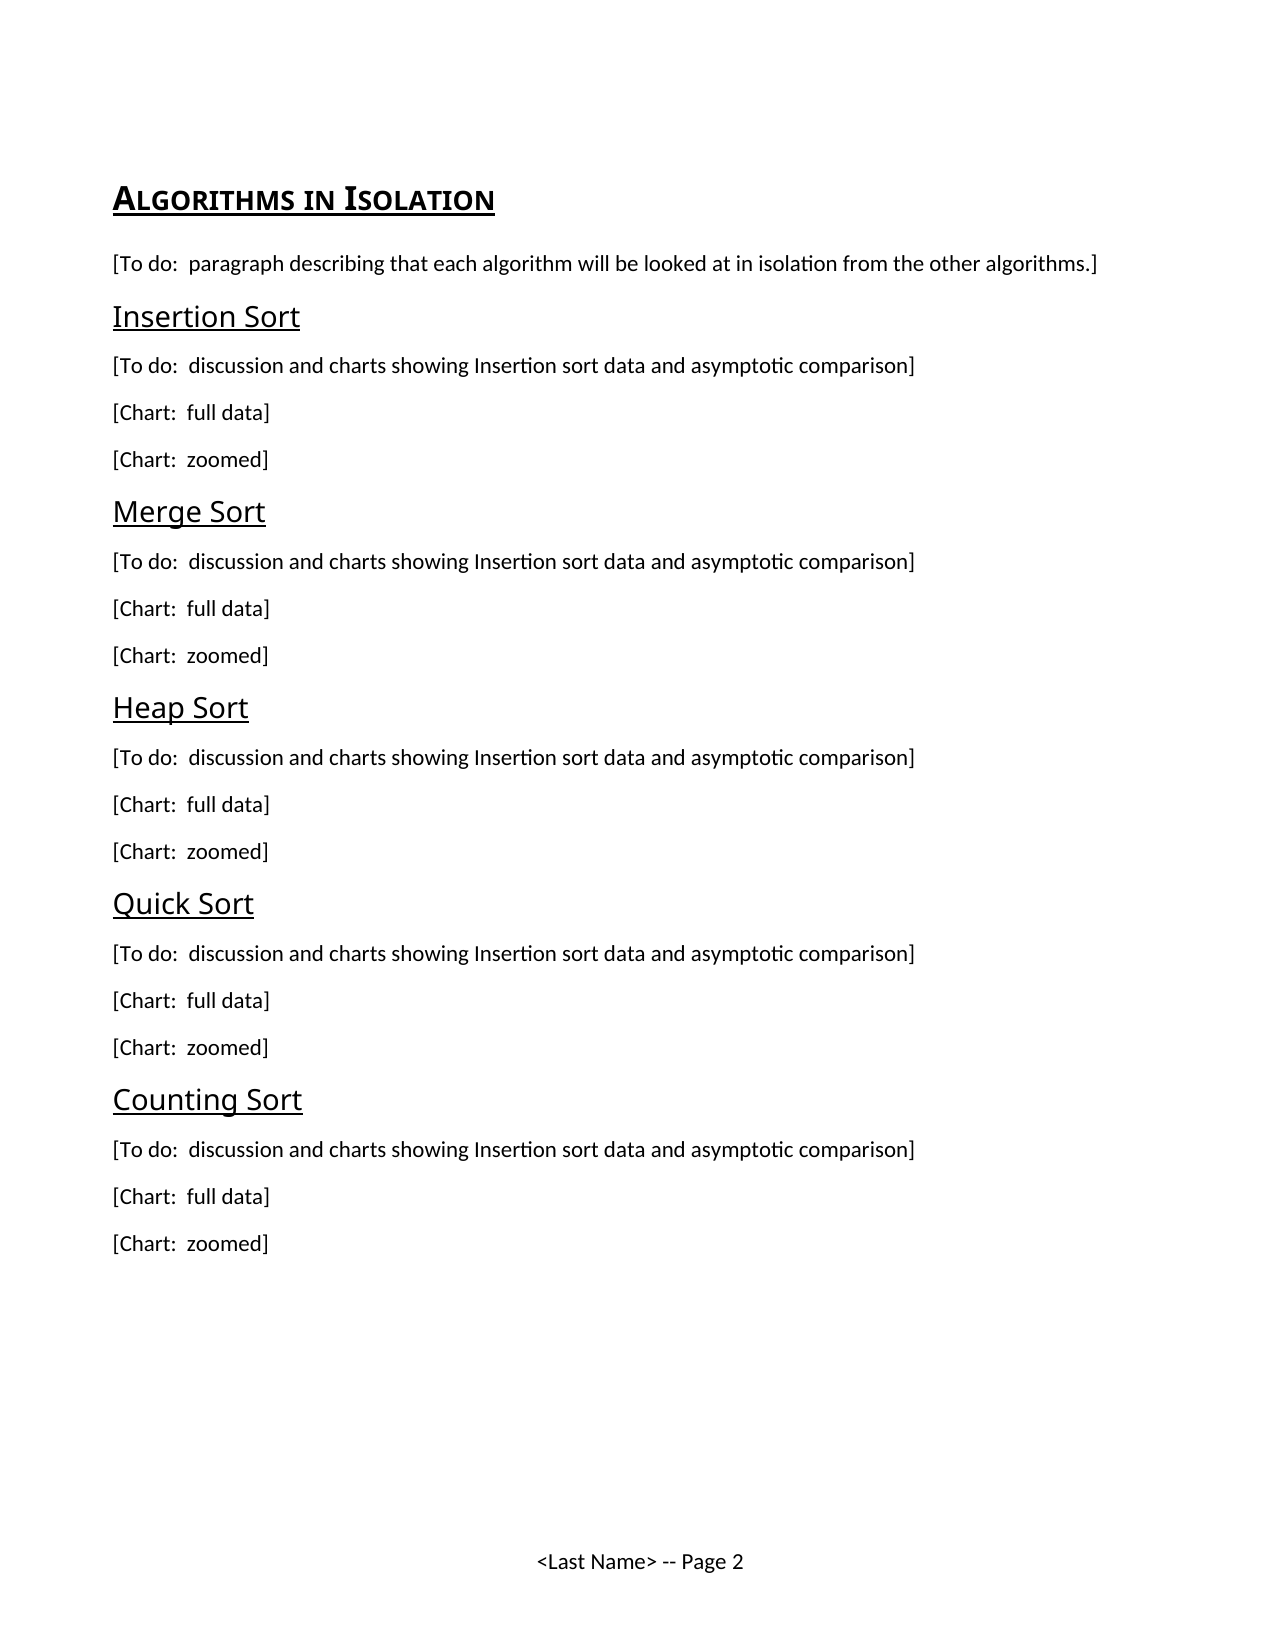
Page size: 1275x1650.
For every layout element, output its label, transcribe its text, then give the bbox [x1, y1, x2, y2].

subtitle Algorithms in Isolation [112, 175, 1162, 220]
text [Chart: full data] [112, 398, 1162, 426]
text [Chart: full data] [112, 1182, 1162, 1210]
text [Chart: zoomed] [112, 1033, 1162, 1061]
subtitle Quick Sort [112, 884, 1162, 923]
text [To do: discussion and charts showing Insertion sort data and asymptotic comparison] [112, 547, 1162, 575]
text [Chart: full data] [112, 986, 1162, 1014]
text [Chart: zoomed] [112, 445, 1162, 473]
text [To do: discussion and charts showing Insertion sort data and asymptotic comparison] [112, 1135, 1162, 1163]
text [Chart: zoomed] [112, 641, 1162, 669]
subtitle Counting Sort [112, 1079, 1162, 1119]
text [Chart: full data] [112, 790, 1162, 818]
subtitle Heap Sort [112, 688, 1162, 727]
text [Chart: zoomed] [112, 837, 1162, 865]
text [Chart: full data] [112, 594, 1162, 622]
text [To do: discussion and charts showing Insertion sort data and asymptotic comparison] [112, 939, 1162, 967]
subtitle Insertion Sort [112, 296, 1162, 336]
subtitle Merge Sort [112, 492, 1162, 531]
text [Chart: zoomed] [112, 1229, 1162, 1257]
text [To do: paragraph describing that each algorithm will be looked at in isolation from the other algorithms.] [112, 249, 1162, 277]
text [To do: discussion and charts showing Insertion sort data and asymptotic comparison] [112, 351, 1162, 379]
text [To do: discussion and charts showing Insertion sort data and asymptotic comparison] [112, 743, 1162, 771]
